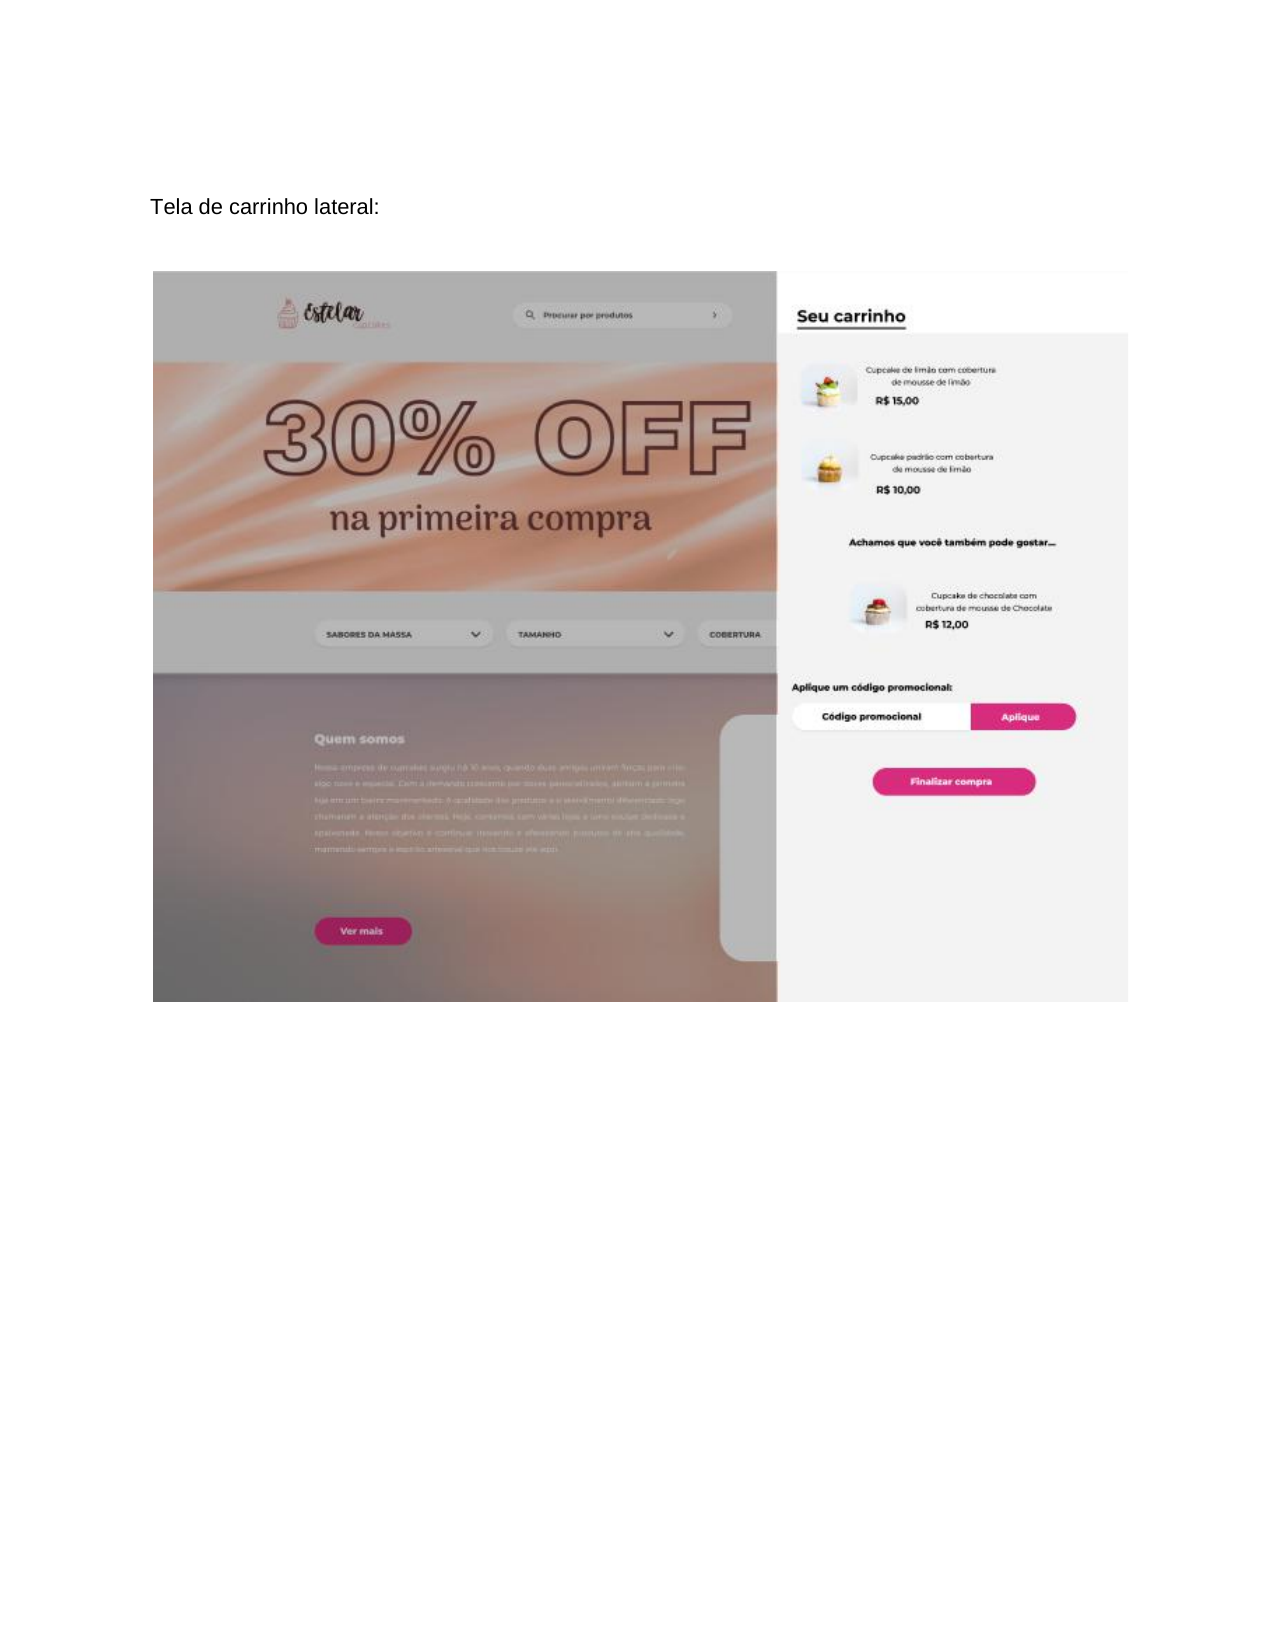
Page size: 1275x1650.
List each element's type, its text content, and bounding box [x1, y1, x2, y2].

text Tela de carrinho lateral: [150, 193, 1125, 219]
picture [153, 271, 1129, 1002]
